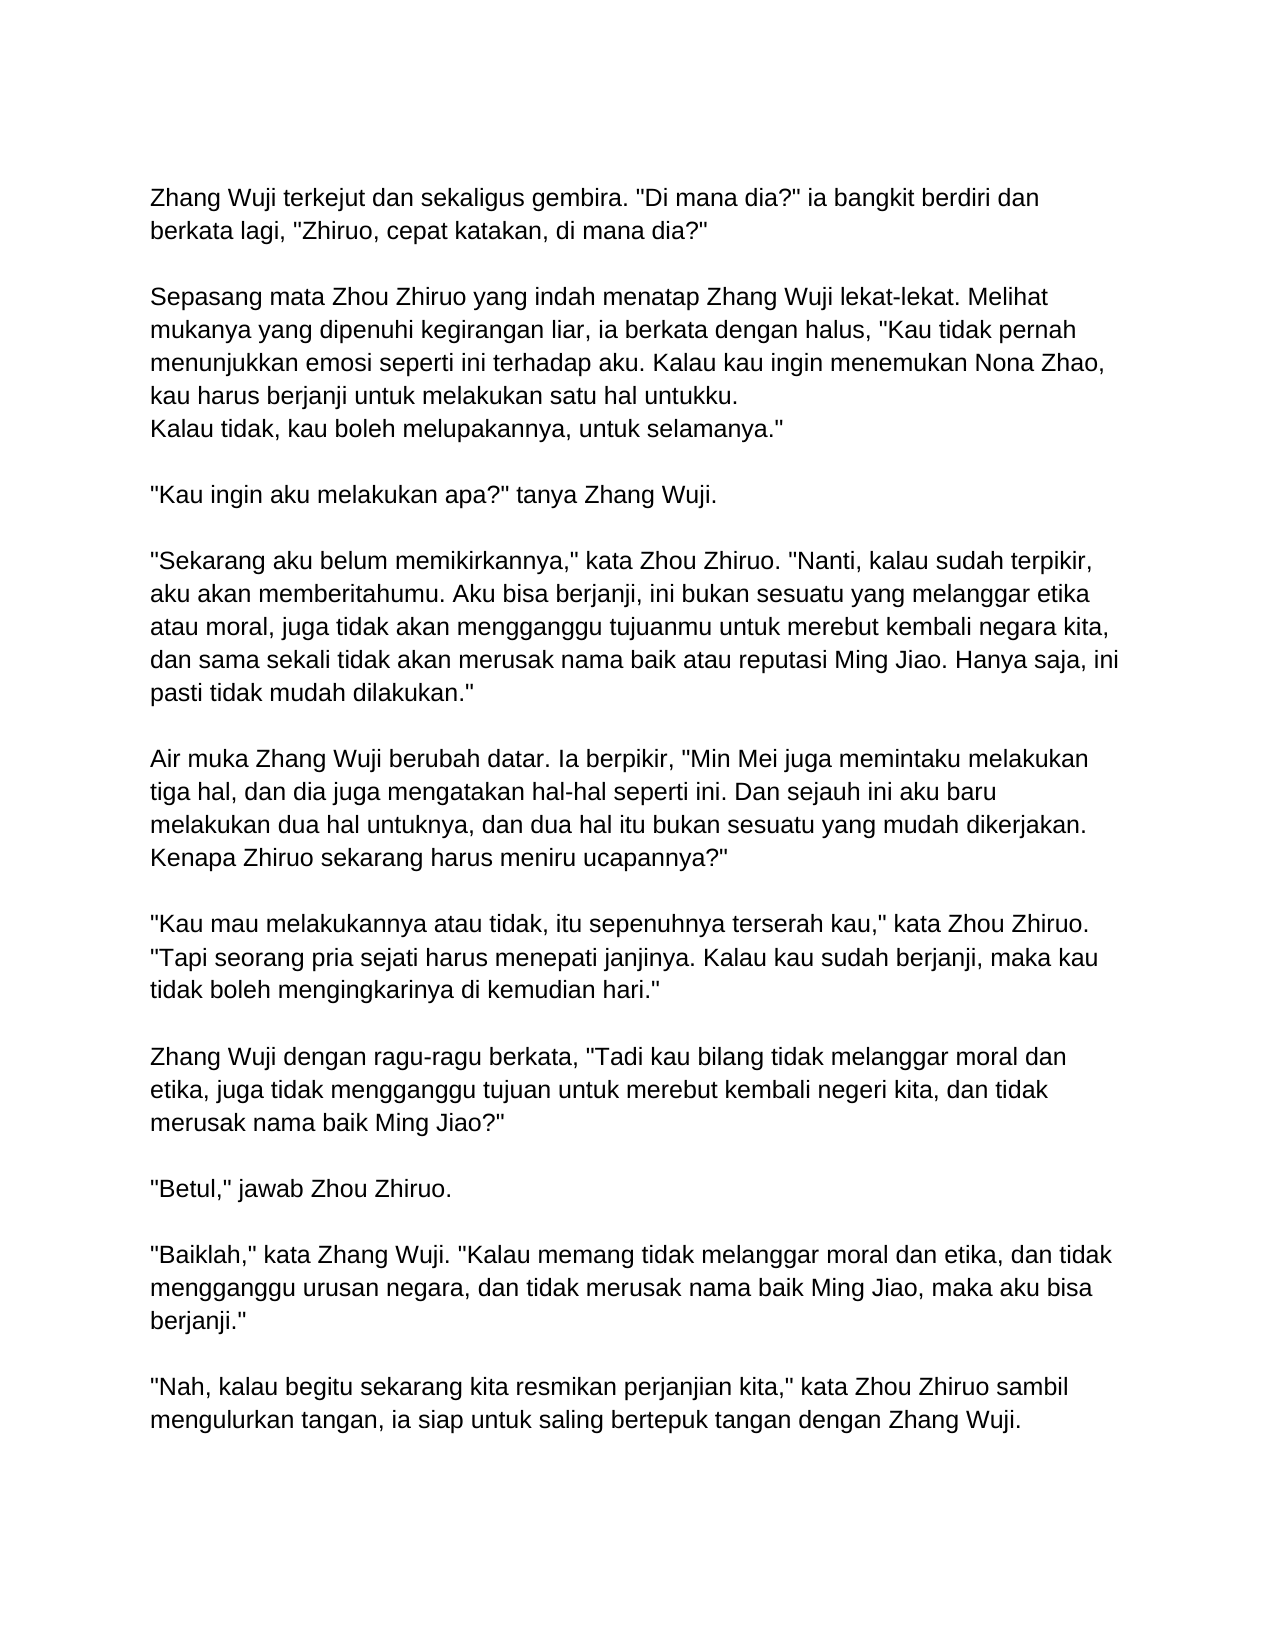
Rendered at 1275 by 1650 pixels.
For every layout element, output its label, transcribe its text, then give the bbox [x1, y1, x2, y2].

text "Baiklah," kata Zhang Wuji. "Kalau memang tidak melanggar moral dan etika, dan tidak mengganggu urusan negara, dan tidak merusak nama baik Ming Jiao, maka aku bisa berjanji." [150, 1240, 1125, 1334]
text "Kau ingin aku melakukan apa?" tanya Zhang Wuji. [150, 480, 1125, 509]
text Air muka Zhang Wuji berubah datar. Ia berpikir, "Min Mei juga memintaku melakukan tiga hal, dan dia juga mengatakan hal-hal seperti ini. Dan sejauh ini aku baru melakukan dua hal untuknya, dan dua hal itu bukan sesuatu yang mudah dikerjakan. Kenapa Zhiruo sekarang harus meniru ucapannya?" [150, 744, 1125, 872]
text "Kau mau melakukannya atau tidak, itu sepenuhnya terserah kau," kata Zhou Zhiruo. "Tapi seorang pria sejati harus menepati janjinya. Kalau kau sudah berjanji, maka kau tidak boleh mengingkarinya di kemudian hari." [150, 909, 1125, 1004]
text "Betul," jawab Zhou Zhiruo. [150, 1174, 1125, 1202]
text Zhang Wuji terkejut dan sekaligus gembira. "Di mana dia?" ia bangkit berdiri dan berkata lagi, "Zhiruo, cepat katakan, di mana dia?" [150, 183, 1125, 245]
text "Sekarang aku belum memikirkannya," kata Zhou Zhiruo. "Nanti, kalau sudah terpikir, aku akan memberitahumu. Aku bisa berjanji, ini bukan sesuatu yang melanggar etika atau moral, juga tidak akan mengganggu tujuanmu untuk merebut kembali negara kita, dan sama sekali tidak akan merusak nama baik atau reputasi Ming Jiao. Hanya saja, ini pasti tidak mudah dilakukan." [150, 546, 1125, 707]
text Zhang Wuji dengan ragu-ragu berkata, "Tadi kau bilang tidak melanggar moral dan etika, juga tidak mengganggu tujuan untuk merebut kembali negeri kita, dan tidak merusak nama baik Ming Jiao?" [150, 1042, 1125, 1136]
text "Nah, kalau begitu sekarang kita resmikan perjanjian kita," kata Zhou Zhiruo sambil mengulurkan tangan, ia siap untuk saling bertepuk tangan dengan Zhang Wuji. [150, 1372, 1125, 1433]
text Kalau tidak, kau boleh melupakannya, untuk selamanya." [150, 414, 1125, 443]
text Sepasang mata Zhou Zhiruo yang indah menatap Zhang Wuji lekat-lekat. Melihat mukanya yang dipenuhi kegirangan liar, ia berkata dengan halus, "Kau tidak pernah menunjukkan emosi seperti ini terhadap aku. Kalau kau ingin menemukan Nona Zhao, kau harus berjanji untuk melakukan satu hal untukku. [150, 282, 1125, 410]
